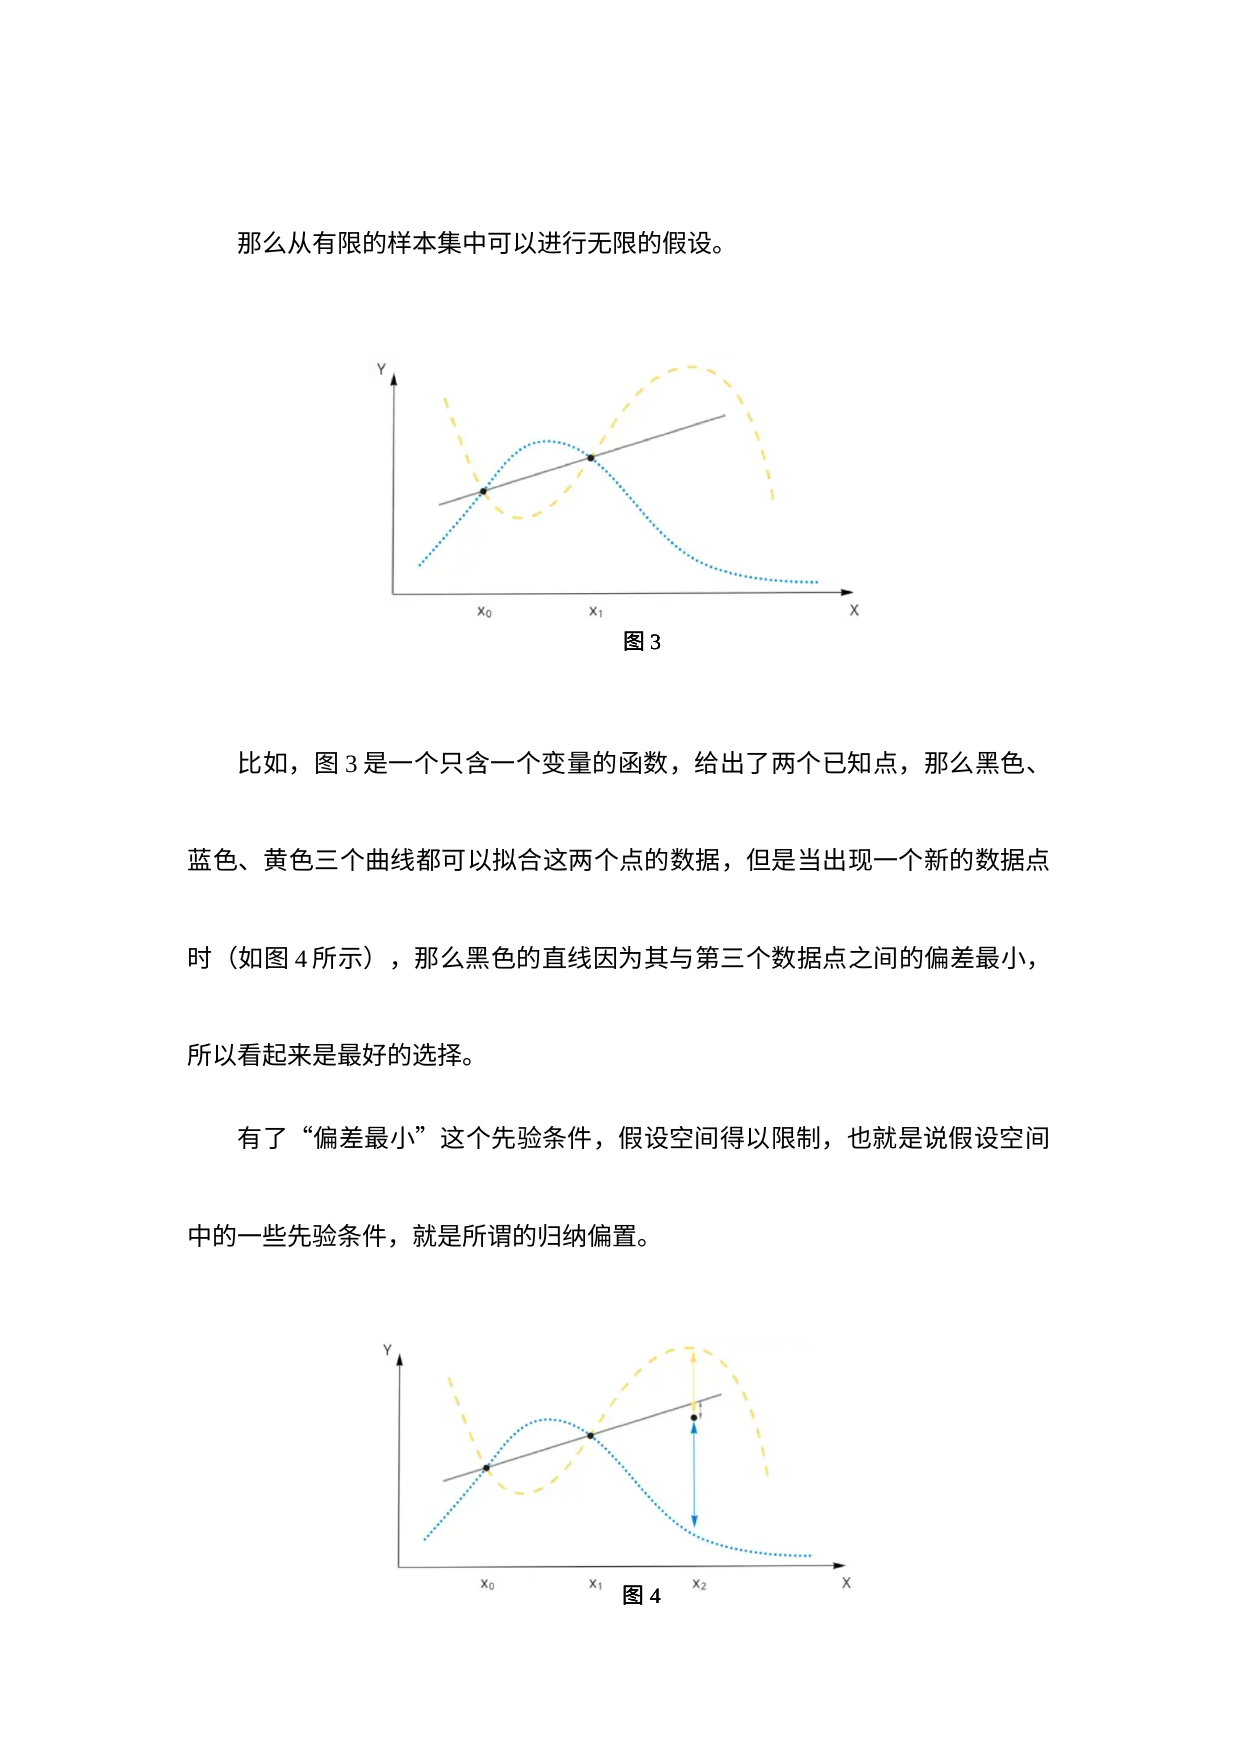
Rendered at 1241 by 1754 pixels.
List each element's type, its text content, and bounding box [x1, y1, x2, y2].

picture [373, 1330, 867, 1596]
text 比如，图3是一个只含一个变量的函数，给出了两个已知点，那么黑色、蓝色、黄色三个曲线都可以拟合这两个点的数据，但是当出现一个新的数据点时（如图4所示），那么黑色的直线因为其与第三个数据点之间的偏差最小，所以看起来是最好的选择。 [187, 339, 1053, 1086]
picture [366, 348, 874, 625]
picture [625, 1587, 640, 1596]
text 有了“偏差最小”这个先验条件，假设空间得以限制，也就是说假设空间中的一些先验条件，就是所谓的归纳偏置。 [187, 1104, 1053, 1267]
text 那么从有限的样本集中可以进行无限的假设。 [187, 209, 1053, 274]
